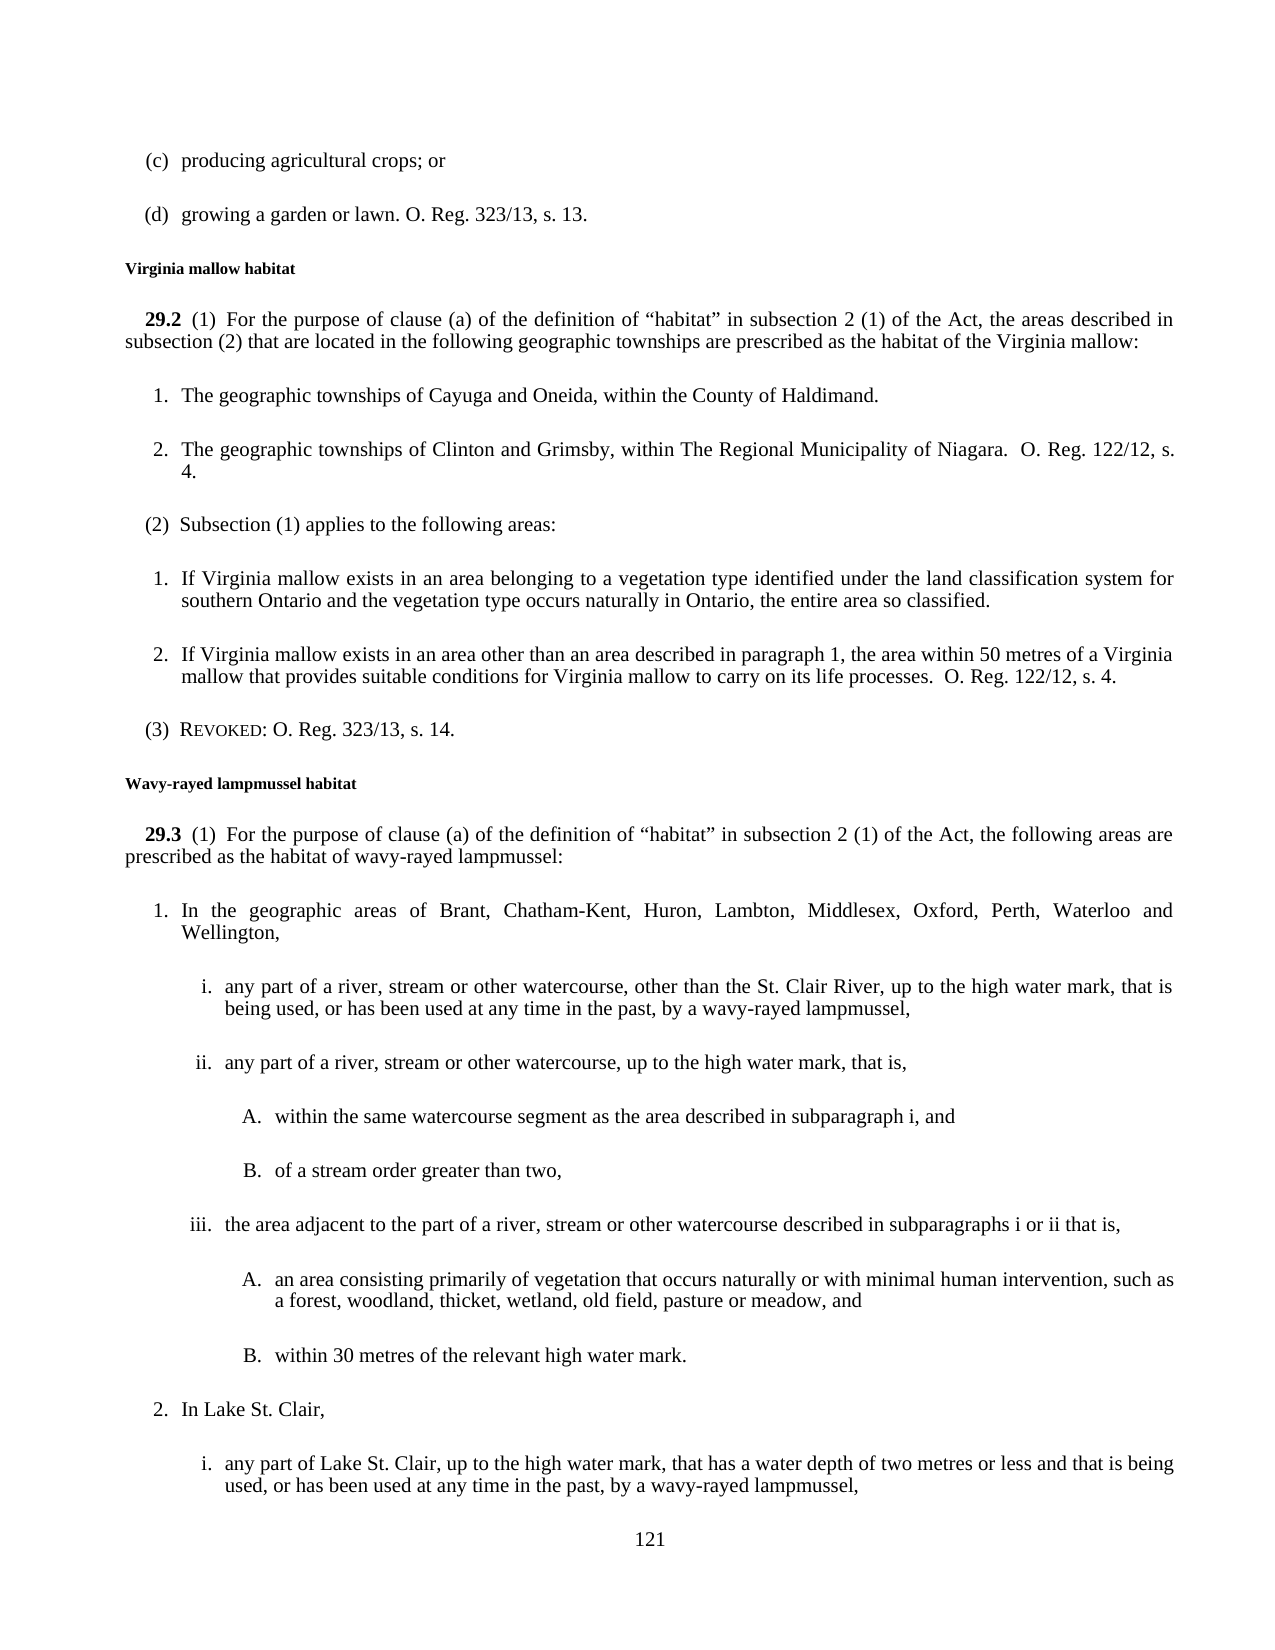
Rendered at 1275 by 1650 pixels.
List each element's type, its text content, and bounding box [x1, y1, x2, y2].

text A. within the same watercourse segment as the area described in subparagraph i, and [125, 1106, 1175, 1128]
text (c) producing agricultural crops; or [125, 150, 1175, 172]
text 1. If Virginia mallow exists in an area belonging to a vegetation type identified under the land classification system for southern Ontario and the vegetation type occurs naturally in Ontario, the entire area so classified. [125, 568, 1175, 612]
text 29.3 (1) For the purpose of clause (a) of the definition of “habitat” in subsection 2 (1) of the Act, the following areas are prescribed as the habitat of wavy-rayed lampmussel: [125, 824, 1175, 868]
text i. any part of a river, stream or other watercourse, other than the St. Clair River, up to the high water mark, that is being used, or has been used at any time in the past, by a wavy-rayed lampmussel, [125, 976, 1175, 1019]
text 29.2 (1) For the purpose of clause (a) of the definition of “habitat” in subsection 2 (1) of the Act, the areas described in subsection (2) that are located in the following geographic townships are prescribed as the habitat of the mallow: [125, 309, 1175, 353]
text 2. In Lake St. Clair, [125, 1399, 1175, 1421]
text 2. If Virginia mallow exists in an area other than an area described in paragraph 1, the area within 50 metres of a Virginia mallow that provides suitable conditions for Virginia mallow to carry on its life processes. O. Reg. 122/12, s. 4. [125, 644, 1175, 688]
text (d) growing a garden or lawn. O. Reg. 323/13, s. 13. [125, 204, 1175, 226]
text (2) Subsection (1) applies to the following areas: [125, 514, 1175, 536]
text 2. The geographic townships of and , within The Regional Municipality of Niagara. O. Reg. 122/12, s. 4. [125, 439, 1175, 483]
text B. of a stream order greater than two, [125, 1160, 1175, 1182]
text 1. The geographic townships of Cayuga and , within the . [125, 385, 1175, 407]
text (3) Revoked: O. Reg. 323/13, s. 14. [125, 719, 1175, 741]
text A. an area consisting primarily of vegetation that occurs naturally or with minimal human intervention, such as a forest, woodland, thicket, wetland, old field, pasture or meadow, and [125, 1269, 1175, 1312]
text 1. In the geographic areas of Brant, Chatham-Kent, Huron, Lambton, Middlesex, Oxford, Perth, Waterloo and Wellington, [125, 900, 1175, 944]
text iii. the area adjacent to the part of a river, stream or other watercourse described in subparagraphs i or ii that is, [125, 1214, 1175, 1236]
text B. within 30 metres of the relevant high water mark. [125, 1344, 1175, 1366]
text Wavy-rayed lampmussel habitat [125, 774, 1175, 793]
text mallow habitat [125, 259, 1175, 278]
text ii. any part of a river, stream or other watercourse, up to the high water mark, that is, [125, 1052, 1175, 1074]
text i. any part of Lake St. Clair, up to the high water mark, that has a water depth of two metres or less and that is being used, or has been used at any time in the past, by a wavy-rayed lampmussel, [125, 1453, 1175, 1496]
